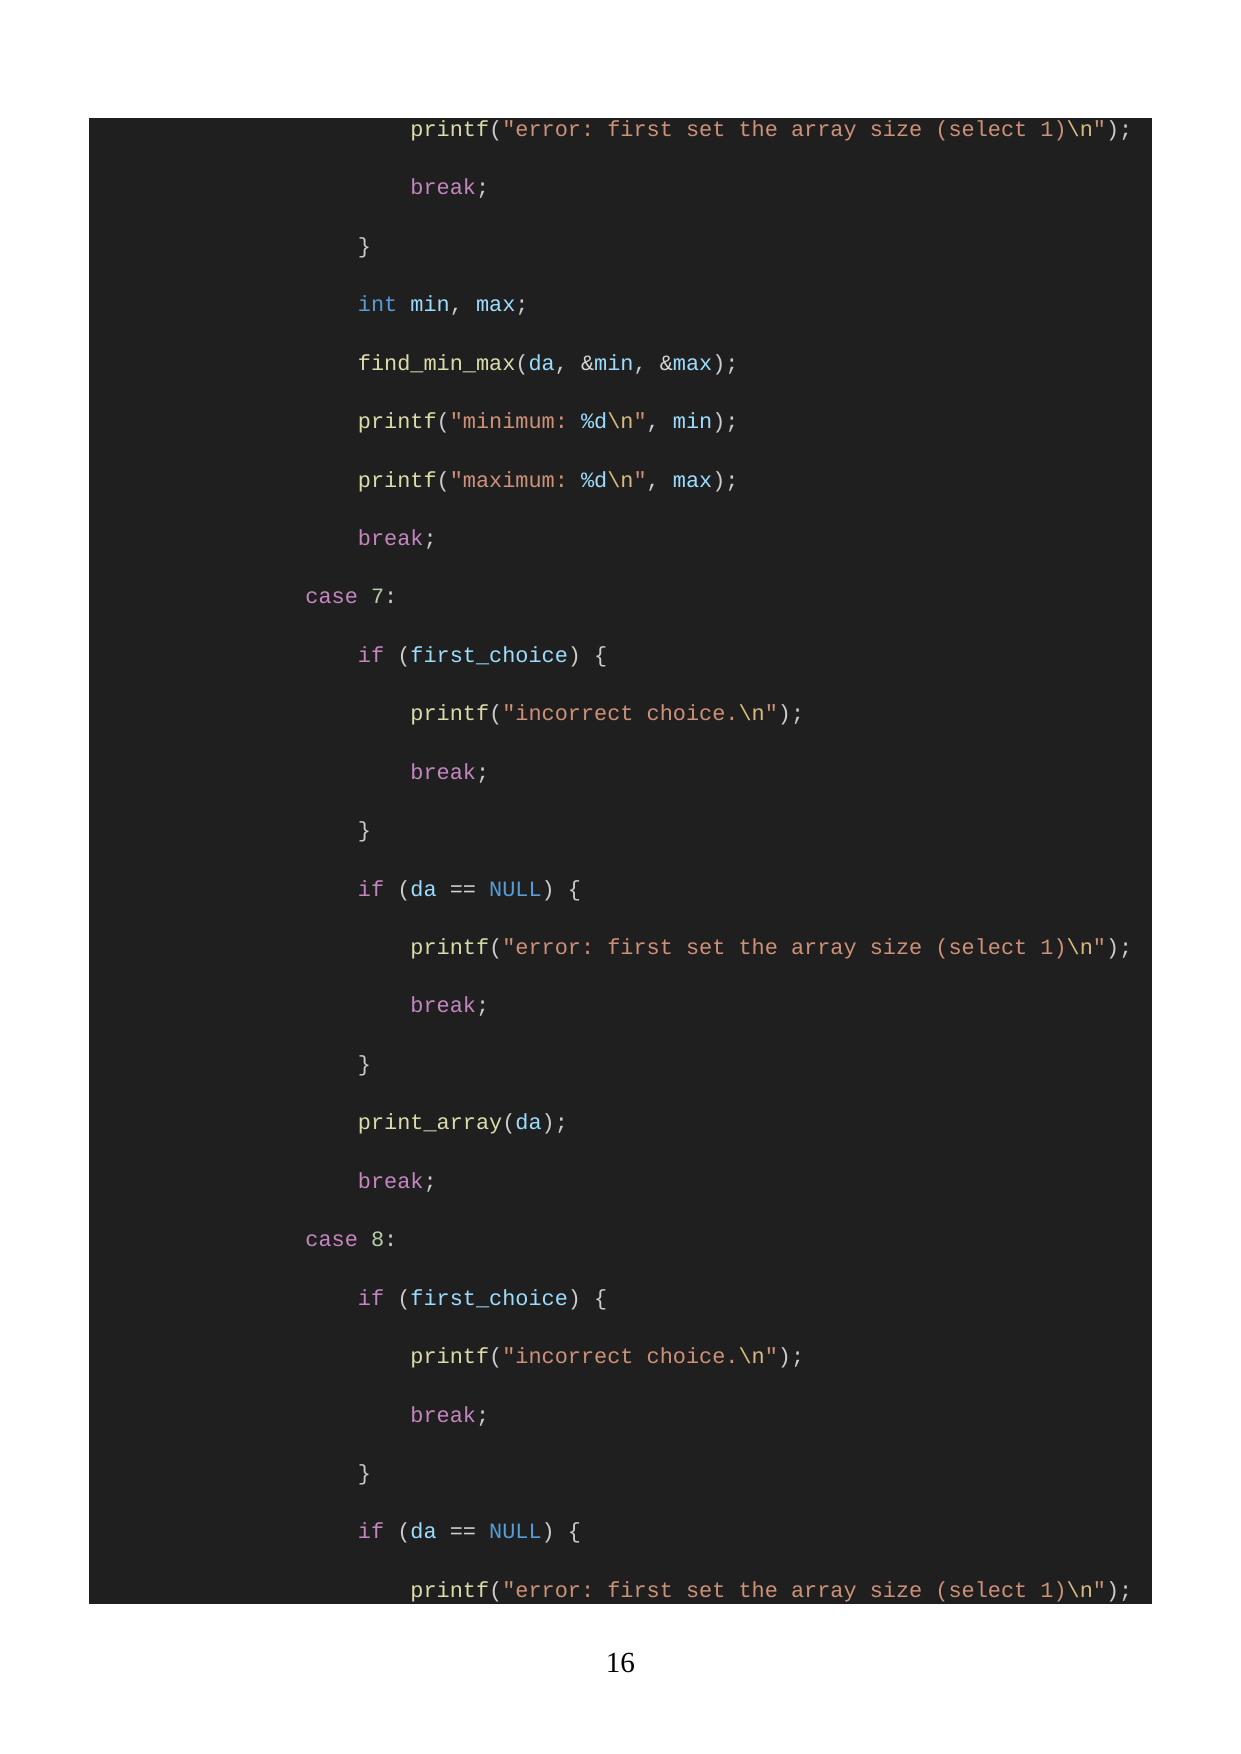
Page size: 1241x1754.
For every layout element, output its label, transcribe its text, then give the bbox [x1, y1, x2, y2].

text printf("error: first set the array size (select 1)\n"); [89, 118, 1152, 143]
text if (da == NULL) { [89, 1521, 1152, 1545]
text find_min_max(da, &min, &max); [89, 352, 1152, 377]
text print_array(da); [89, 1112, 1152, 1136]
text break; [89, 995, 1152, 1019]
text } [89, 1053, 1152, 1078]
text case 8: [89, 1228, 1152, 1253]
text break; [89, 761, 1152, 786]
text break; [89, 177, 1152, 201]
text break; [89, 1404, 1152, 1428]
text } [89, 1462, 1152, 1487]
text } [89, 819, 1152, 844]
text break; [89, 1170, 1152, 1195]
text printf("incorrect choice.\n"); [89, 1345, 1152, 1370]
text break; [89, 527, 1152, 552]
text printf("error: first set the array size (select 1)\n"); [89, 936, 1152, 961]
text int min, max; [89, 293, 1152, 318]
text if (da == NULL) { [89, 878, 1152, 903]
text if (first_choice) { [89, 644, 1152, 669]
text case 7: [89, 586, 1152, 610]
text printf("incorrect choice.\n"); [89, 702, 1152, 727]
text printf("maximum: %d\n", max); [89, 469, 1152, 493]
text } [89, 235, 1152, 260]
text printf("error: first set the array size (select 1)\n"); [89, 1579, 1152, 1604]
text printf("minimum: %d\n", min); [89, 410, 1152, 435]
text if (first_choice) { [89, 1287, 1152, 1312]
